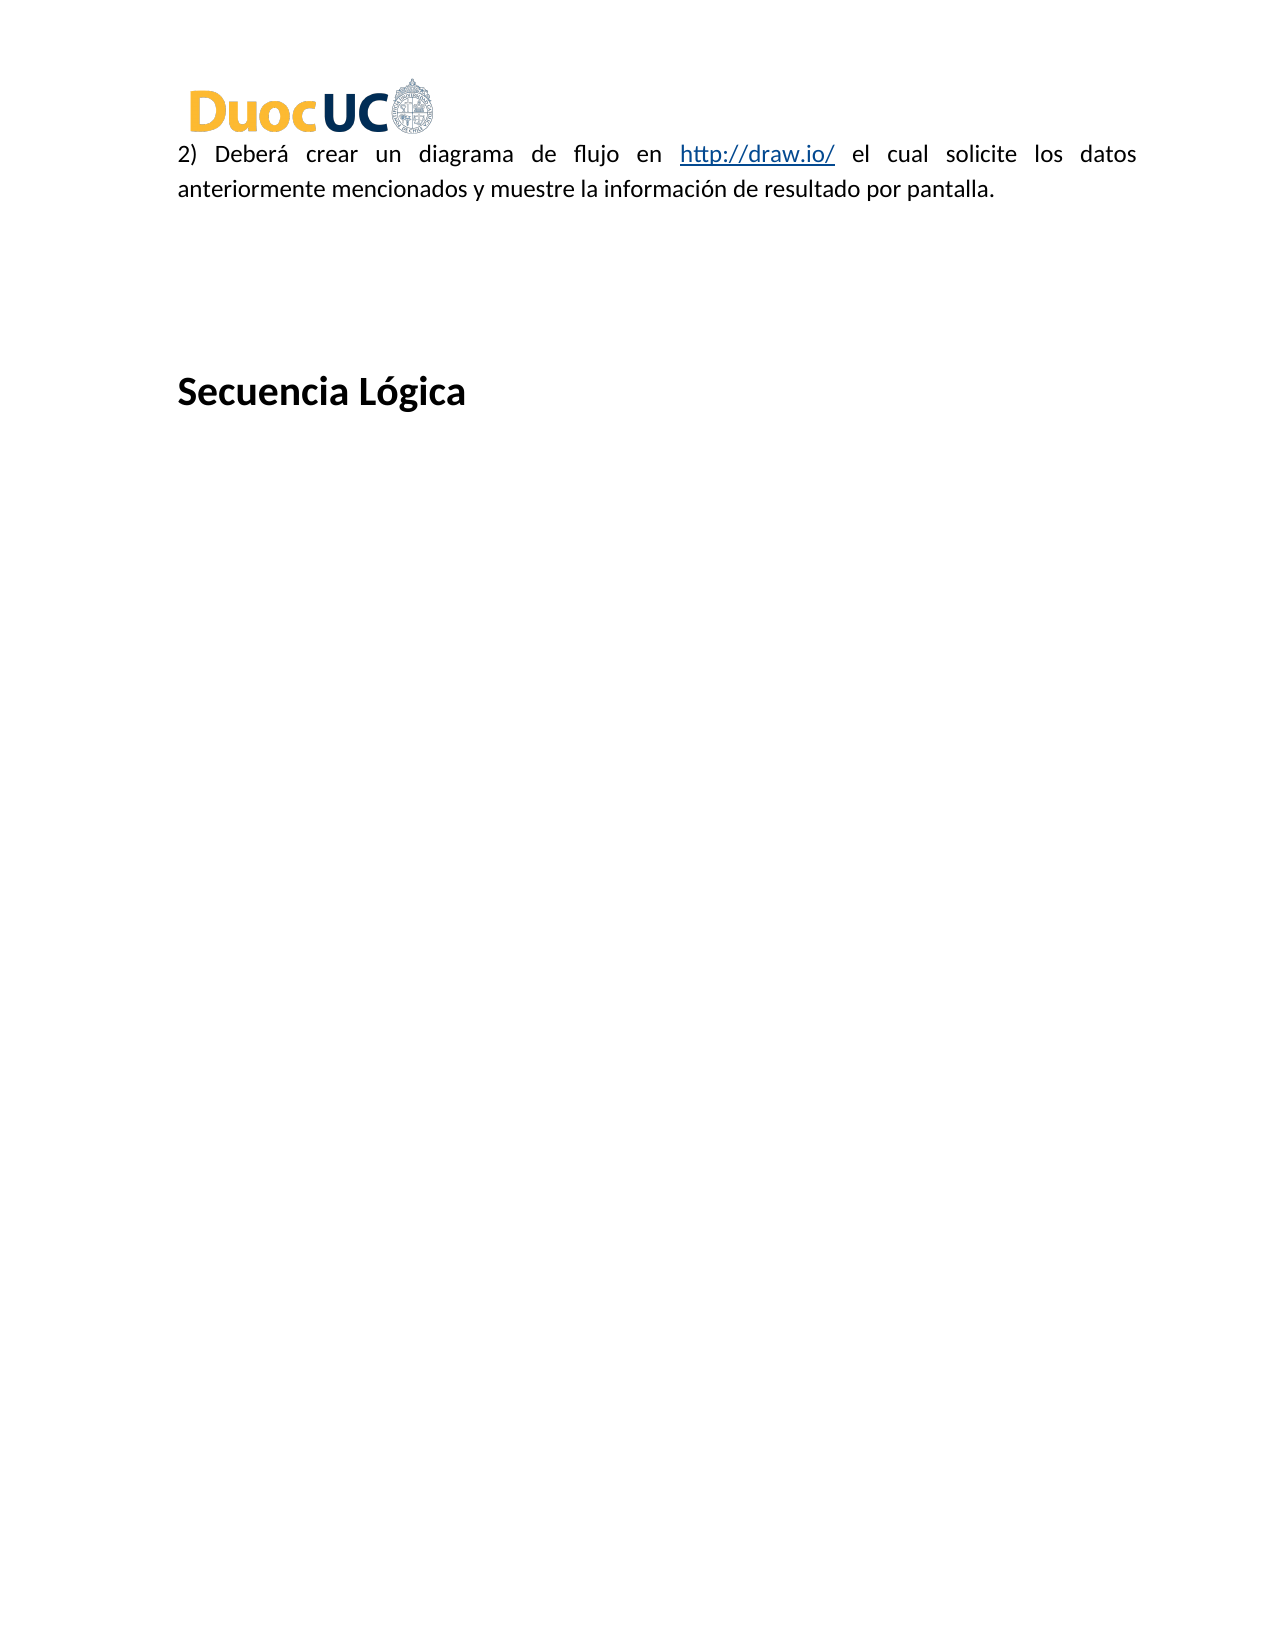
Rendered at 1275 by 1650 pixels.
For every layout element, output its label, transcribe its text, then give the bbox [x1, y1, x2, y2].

text 2) Deberá crear un diagrama de flujo en http://draw.io/ el cual solicite los datos anteriormente mencionados y muestre la información de resultado por pantalla. [177, 138, 1137, 203]
text Secuencia Lógica [177, 365, 1137, 416]
picture [177, 75, 446, 138]
